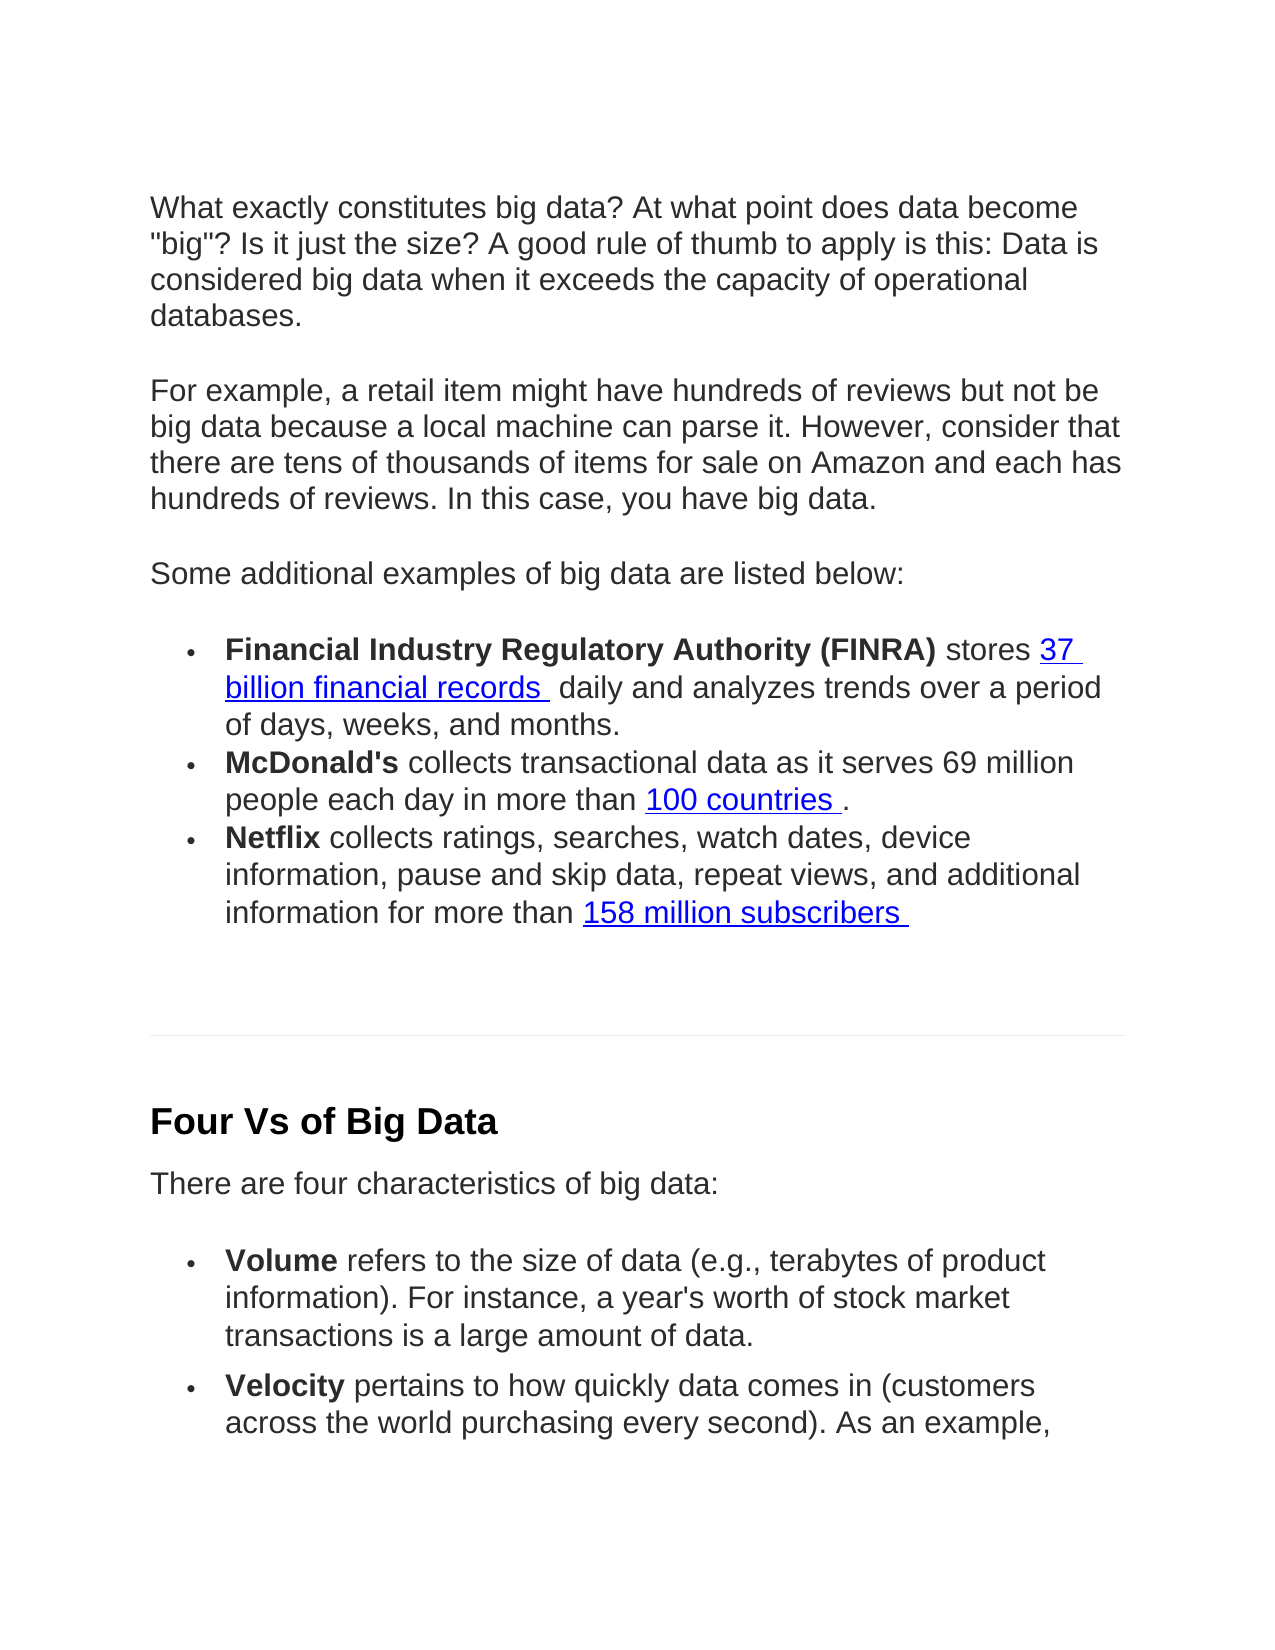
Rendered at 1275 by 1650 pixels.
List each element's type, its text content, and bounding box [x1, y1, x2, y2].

list Financial Industry Regulatory Authority (FINRA) stores 37 billion financial records daily and analyzes trends over a period of days, weeks, and months. [187, 630, 1125, 742]
list McDonald's collects transactional data as it serves 69 million people each day in more than 100 countries . [187, 742, 1125, 817]
text Some additional examples of big data are listed below: [150, 555, 1125, 591]
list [187, 1365, 1125, 1440]
list Volume refers to the size of data (e.g., terabytes of product information). For instance, a year's worth of stock market transactions is a large amount of data. [187, 1240, 1125, 1353]
text There are four characteristics of big data: [150, 1165, 1125, 1201]
text For example, a retail item might have hundreds of reviews but not be big data because a local machine can parse it. However, consider that there are tens of thousands of items for sale on Amazon and each has hundreds of reviews. In this case, you have big data. [150, 372, 1125, 516]
list Netflix collects ratings, searches, watch dates, device information, pause and skip data, repeat views, and additional information for more than 158 million subscribers [187, 817, 1125, 930]
text What exactly constitutes big data? At what point does data become "big"? Is it just the size? A good rule of thumb to apply is this: Data is considered big data when it exceeds the capacity of operational databases. [150, 189, 1125, 333]
text Four Vs of Big Data [150, 1036, 1125, 1142]
